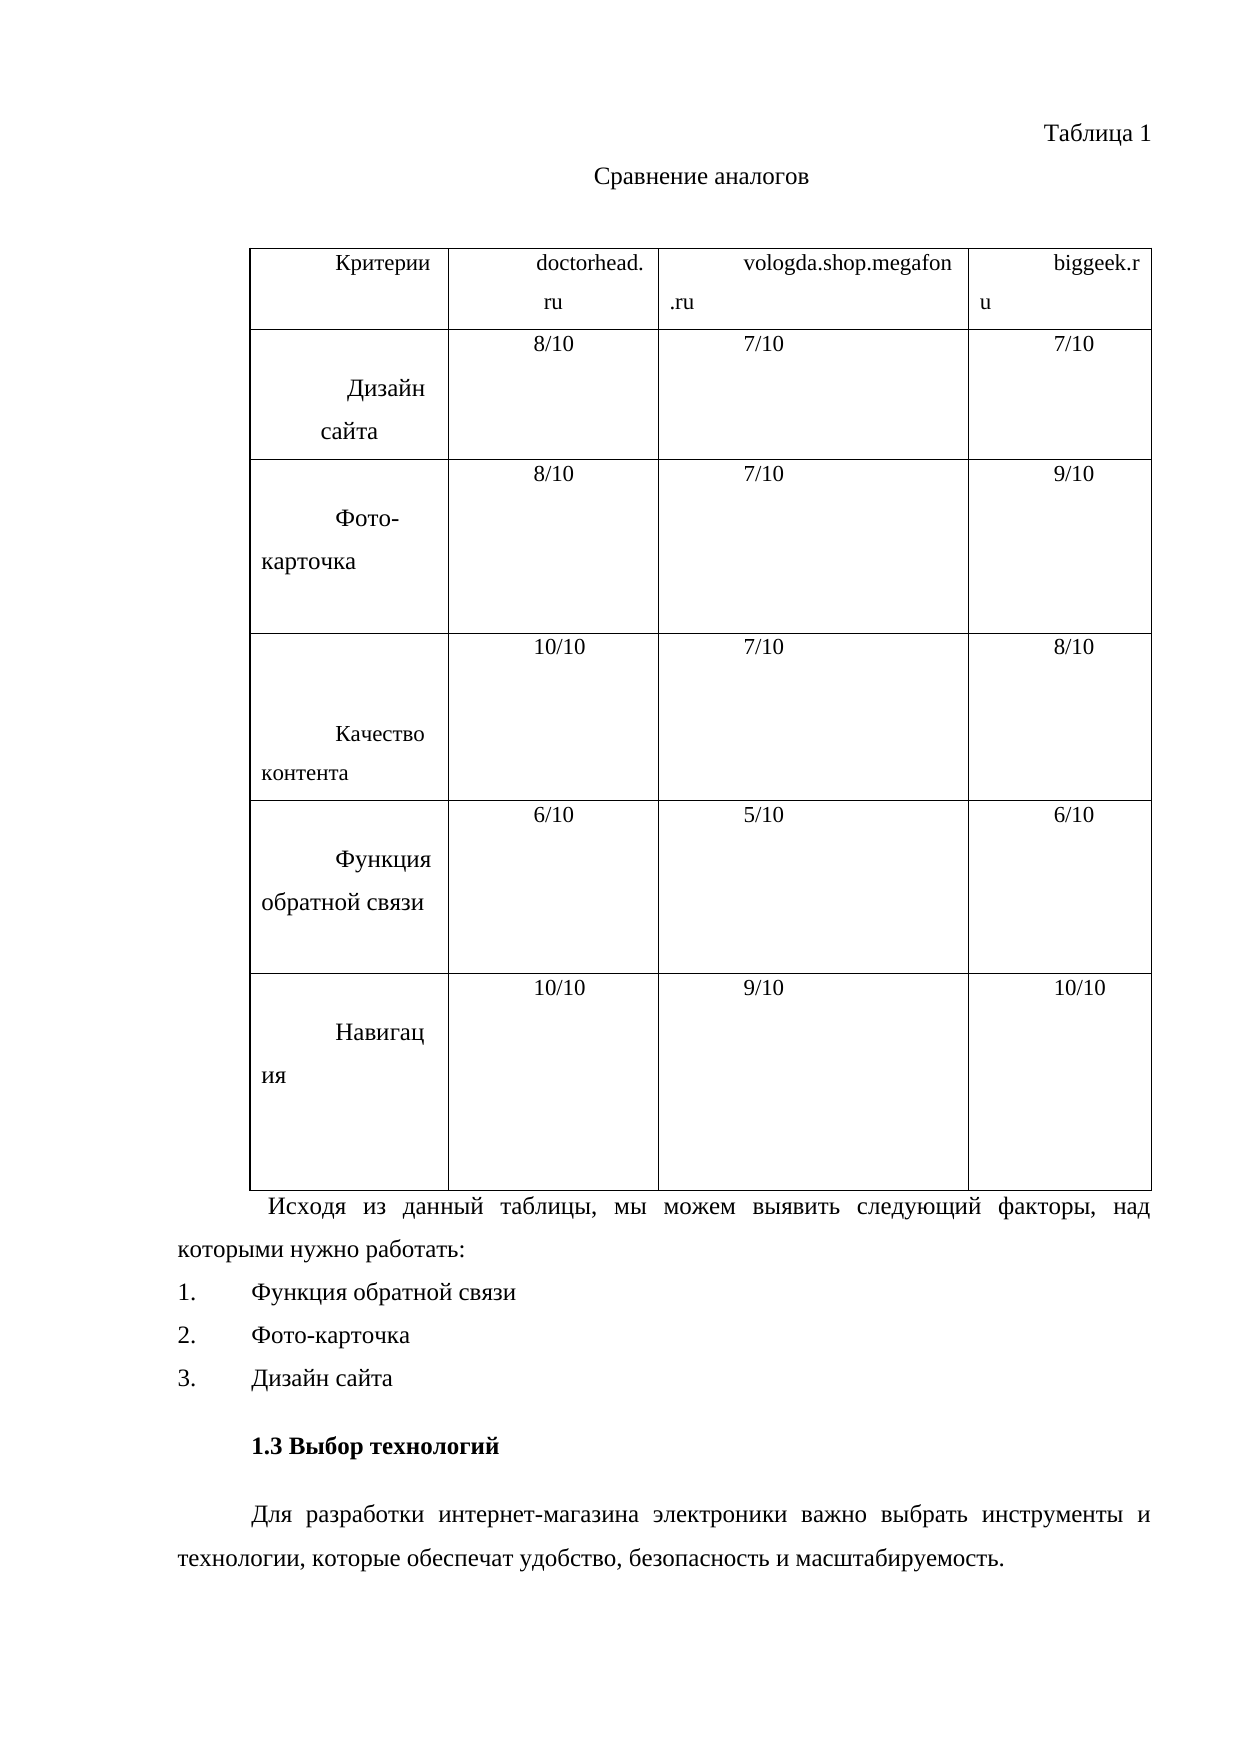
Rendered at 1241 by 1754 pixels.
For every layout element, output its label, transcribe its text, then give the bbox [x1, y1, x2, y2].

table_cell Навигация [251, 974, 448, 1190]
table_cell Функция обратной связи [251, 801, 448, 973]
table_cell 8/10 [449, 330, 658, 459]
table_cell 9/10 [659, 974, 968, 1190]
table_cell 6/10 [449, 801, 658, 973]
text 1.3 Выбор технологий [177, 1431, 1152, 1460]
table_header Критерии [251, 249, 448, 329]
table_cell 10/10 [969, 974, 1151, 1190]
table_header vologda.shop.megafon.ru [659, 249, 968, 329]
list Дизайн сайта [177, 1363, 1152, 1392]
list Функция обратной связи [177, 1277, 1152, 1306]
table_cell 8/10 [449, 460, 658, 632]
text Сравнение аналогов [177, 161, 1152, 190]
text Для разработки интернет-магазина электроники важно выбрать инструменты и технологии, которые обеспечат удобство, безопасность и масштабируемость. [177, 1499, 1152, 1571]
table_cell Дизайн сайта [251, 330, 448, 459]
table_cell Качество контента [251, 634, 448, 800]
table_cell 10/10 [449, 634, 658, 800]
table_cell 7/10 [659, 330, 968, 459]
table_cell 5/10 [659, 801, 968, 973]
table_cell 7/10 [969, 330, 1151, 459]
table_cell Фото-карточка [251, 460, 448, 632]
table_header biggeek.ru [969, 249, 1151, 329]
text Исходя из данный таблицы, мы можем выявить следующий факторы, над которыми нужно работать: [177, 1191, 1152, 1263]
table_cell 7/10 [659, 634, 968, 800]
table_cell 9/10 [969, 460, 1151, 632]
table_cell 10/10 [449, 974, 658, 1190]
table_cell 7/10 [659, 460, 968, 632]
table_cell 8/10 [969, 634, 1151, 800]
table_cell 6/10 [969, 801, 1151, 973]
text Таблица 1 [177, 118, 1152, 147]
table_header doctorhead.ru [449, 249, 658, 329]
list Фото-карточка [177, 1320, 1152, 1349]
